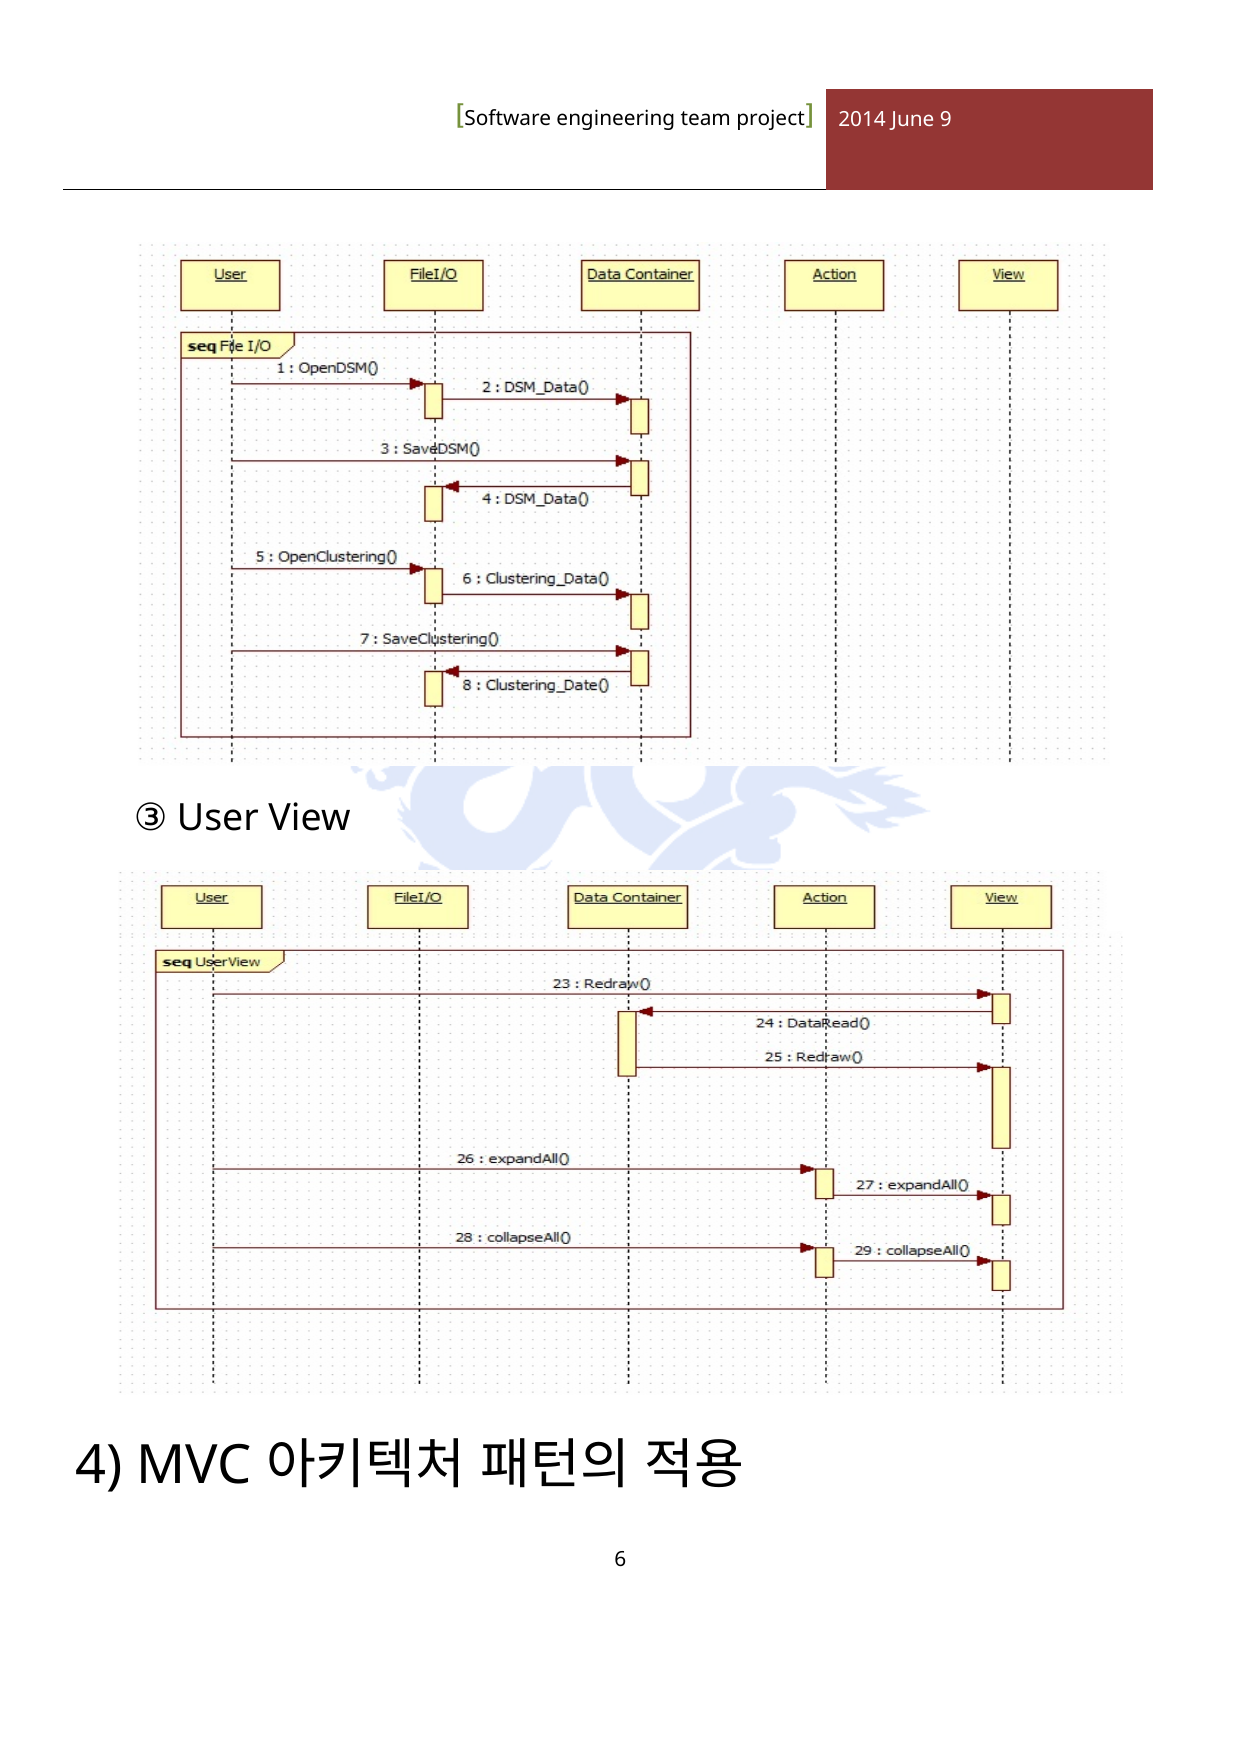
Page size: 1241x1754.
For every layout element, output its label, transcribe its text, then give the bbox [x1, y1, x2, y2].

picture [137, 242, 1110, 766]
text ③ User View [75, 791, 1165, 842]
text 4) MVC 아키텍처 패턴의 적용 [75, 1420, 1165, 1499]
picture [117, 870, 1123, 1396]
